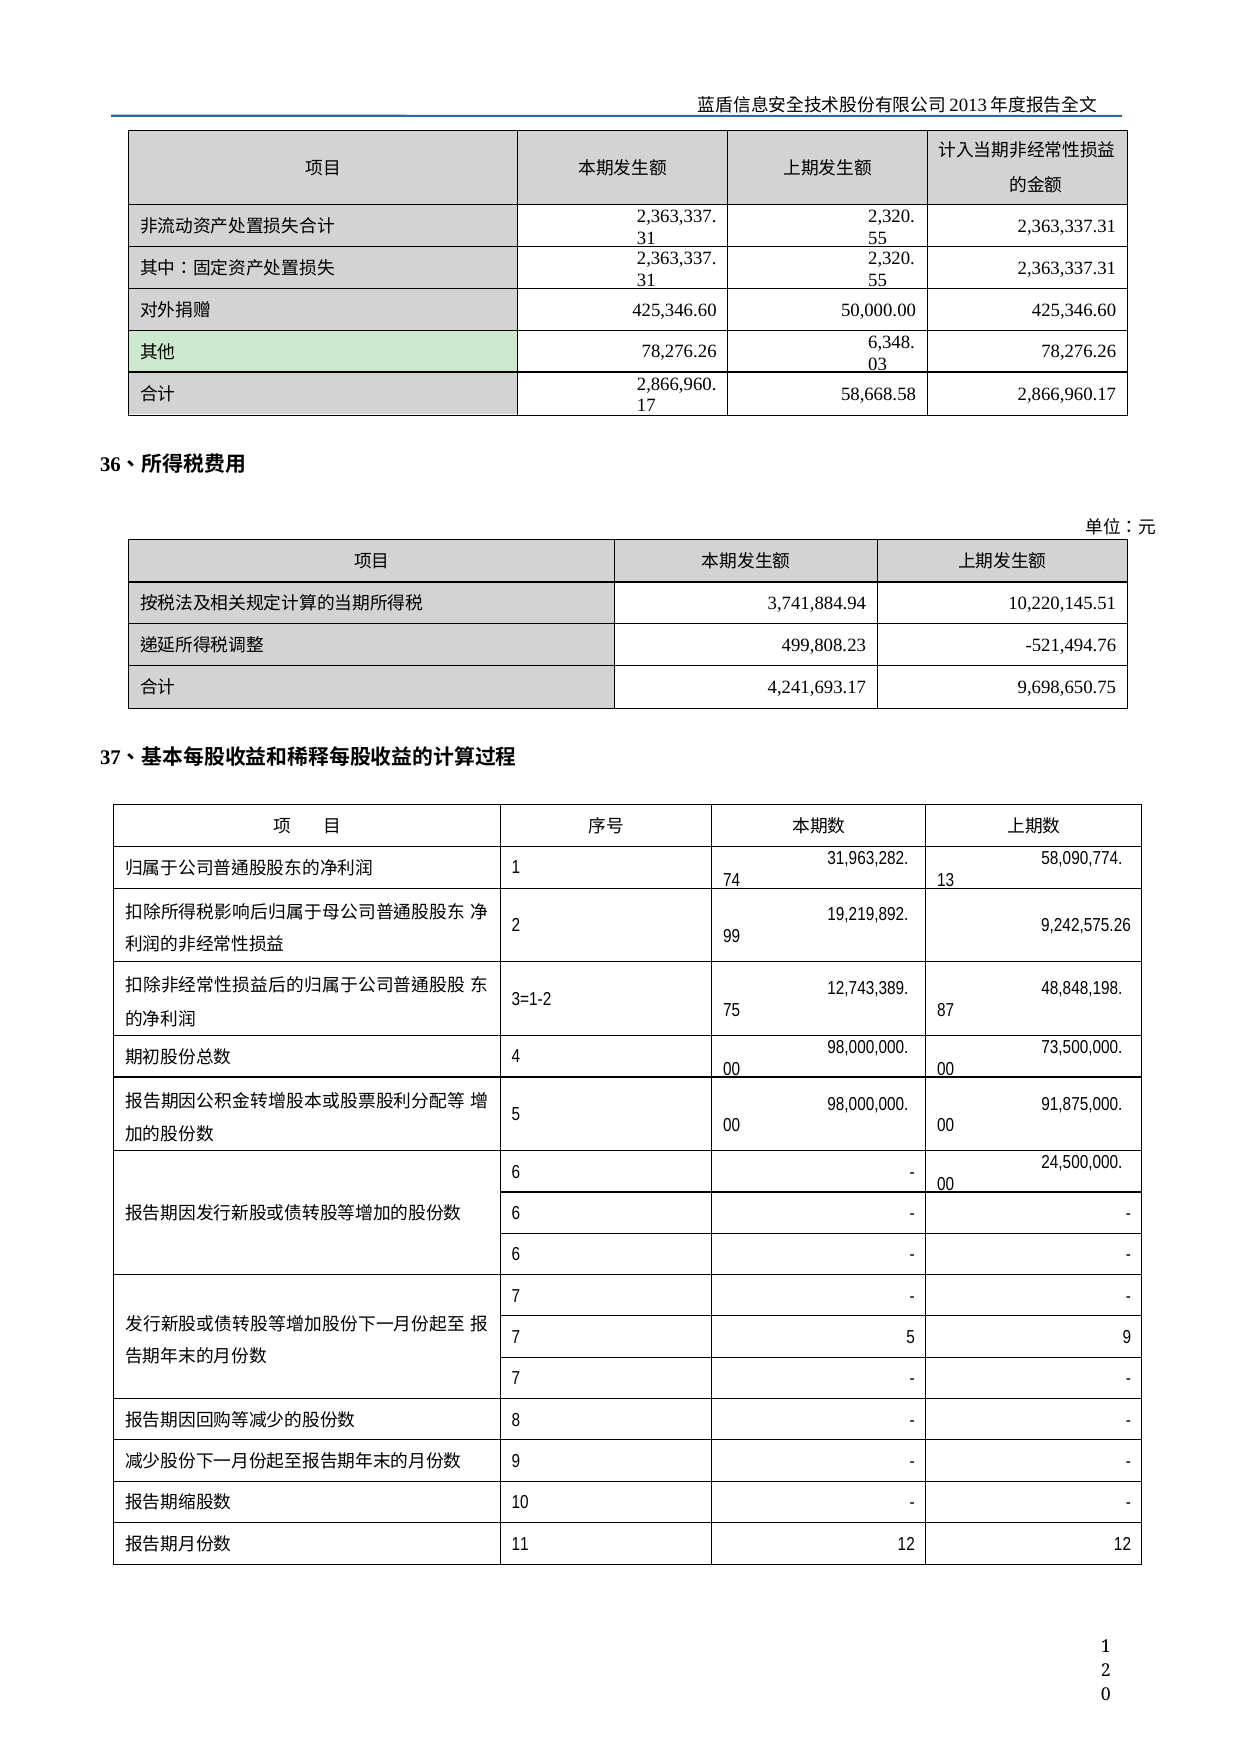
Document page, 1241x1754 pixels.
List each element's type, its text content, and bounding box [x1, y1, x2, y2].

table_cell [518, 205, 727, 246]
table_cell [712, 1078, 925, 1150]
text 单位：元 [100, 515, 1156, 539]
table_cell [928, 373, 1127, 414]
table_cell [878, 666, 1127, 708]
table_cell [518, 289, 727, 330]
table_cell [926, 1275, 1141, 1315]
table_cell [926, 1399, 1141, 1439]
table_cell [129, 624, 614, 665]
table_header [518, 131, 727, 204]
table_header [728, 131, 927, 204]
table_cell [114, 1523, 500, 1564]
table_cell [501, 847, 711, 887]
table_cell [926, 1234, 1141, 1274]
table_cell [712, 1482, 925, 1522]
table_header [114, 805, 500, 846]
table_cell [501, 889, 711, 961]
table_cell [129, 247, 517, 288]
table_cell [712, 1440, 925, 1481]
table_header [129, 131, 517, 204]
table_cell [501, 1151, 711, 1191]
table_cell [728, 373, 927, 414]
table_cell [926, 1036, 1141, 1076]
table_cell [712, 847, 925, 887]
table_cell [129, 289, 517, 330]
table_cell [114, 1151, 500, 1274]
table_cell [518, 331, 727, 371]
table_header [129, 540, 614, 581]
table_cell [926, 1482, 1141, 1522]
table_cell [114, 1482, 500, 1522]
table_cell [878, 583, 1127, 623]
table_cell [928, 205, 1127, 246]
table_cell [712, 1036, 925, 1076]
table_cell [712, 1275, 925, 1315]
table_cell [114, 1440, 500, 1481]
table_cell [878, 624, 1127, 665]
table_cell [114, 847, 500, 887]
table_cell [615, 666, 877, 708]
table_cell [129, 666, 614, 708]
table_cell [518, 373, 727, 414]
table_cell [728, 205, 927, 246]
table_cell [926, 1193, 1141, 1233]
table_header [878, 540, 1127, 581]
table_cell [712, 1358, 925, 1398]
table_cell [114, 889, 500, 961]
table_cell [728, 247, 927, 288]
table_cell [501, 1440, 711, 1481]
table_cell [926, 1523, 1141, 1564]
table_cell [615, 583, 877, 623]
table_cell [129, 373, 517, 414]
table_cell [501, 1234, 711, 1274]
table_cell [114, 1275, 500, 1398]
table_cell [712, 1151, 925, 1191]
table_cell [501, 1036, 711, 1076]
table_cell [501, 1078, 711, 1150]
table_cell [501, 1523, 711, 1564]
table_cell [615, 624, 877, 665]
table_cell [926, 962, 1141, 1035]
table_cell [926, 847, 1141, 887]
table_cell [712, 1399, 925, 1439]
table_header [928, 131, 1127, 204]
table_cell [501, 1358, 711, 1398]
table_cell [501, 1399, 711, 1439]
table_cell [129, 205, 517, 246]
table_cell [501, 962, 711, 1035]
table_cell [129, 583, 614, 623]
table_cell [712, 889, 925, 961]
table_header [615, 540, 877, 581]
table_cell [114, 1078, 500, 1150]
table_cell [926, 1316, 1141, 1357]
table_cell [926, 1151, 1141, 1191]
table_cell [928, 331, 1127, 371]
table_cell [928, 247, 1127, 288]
text 37、基本每股收益和稀释每股收益的计算过程 [100, 742, 1156, 771]
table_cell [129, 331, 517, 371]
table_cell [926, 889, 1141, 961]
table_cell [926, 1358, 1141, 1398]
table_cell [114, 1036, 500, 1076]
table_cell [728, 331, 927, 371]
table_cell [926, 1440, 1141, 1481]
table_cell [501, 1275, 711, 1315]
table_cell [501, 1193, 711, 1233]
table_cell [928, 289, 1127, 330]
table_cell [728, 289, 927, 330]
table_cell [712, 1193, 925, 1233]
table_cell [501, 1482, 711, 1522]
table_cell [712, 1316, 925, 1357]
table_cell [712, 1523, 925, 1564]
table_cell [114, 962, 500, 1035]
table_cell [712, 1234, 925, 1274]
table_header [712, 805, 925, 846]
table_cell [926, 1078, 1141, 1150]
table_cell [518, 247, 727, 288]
text 36、所得税费用 [100, 449, 1156, 477]
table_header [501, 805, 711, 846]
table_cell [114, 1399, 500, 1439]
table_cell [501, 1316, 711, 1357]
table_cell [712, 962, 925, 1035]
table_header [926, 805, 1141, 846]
